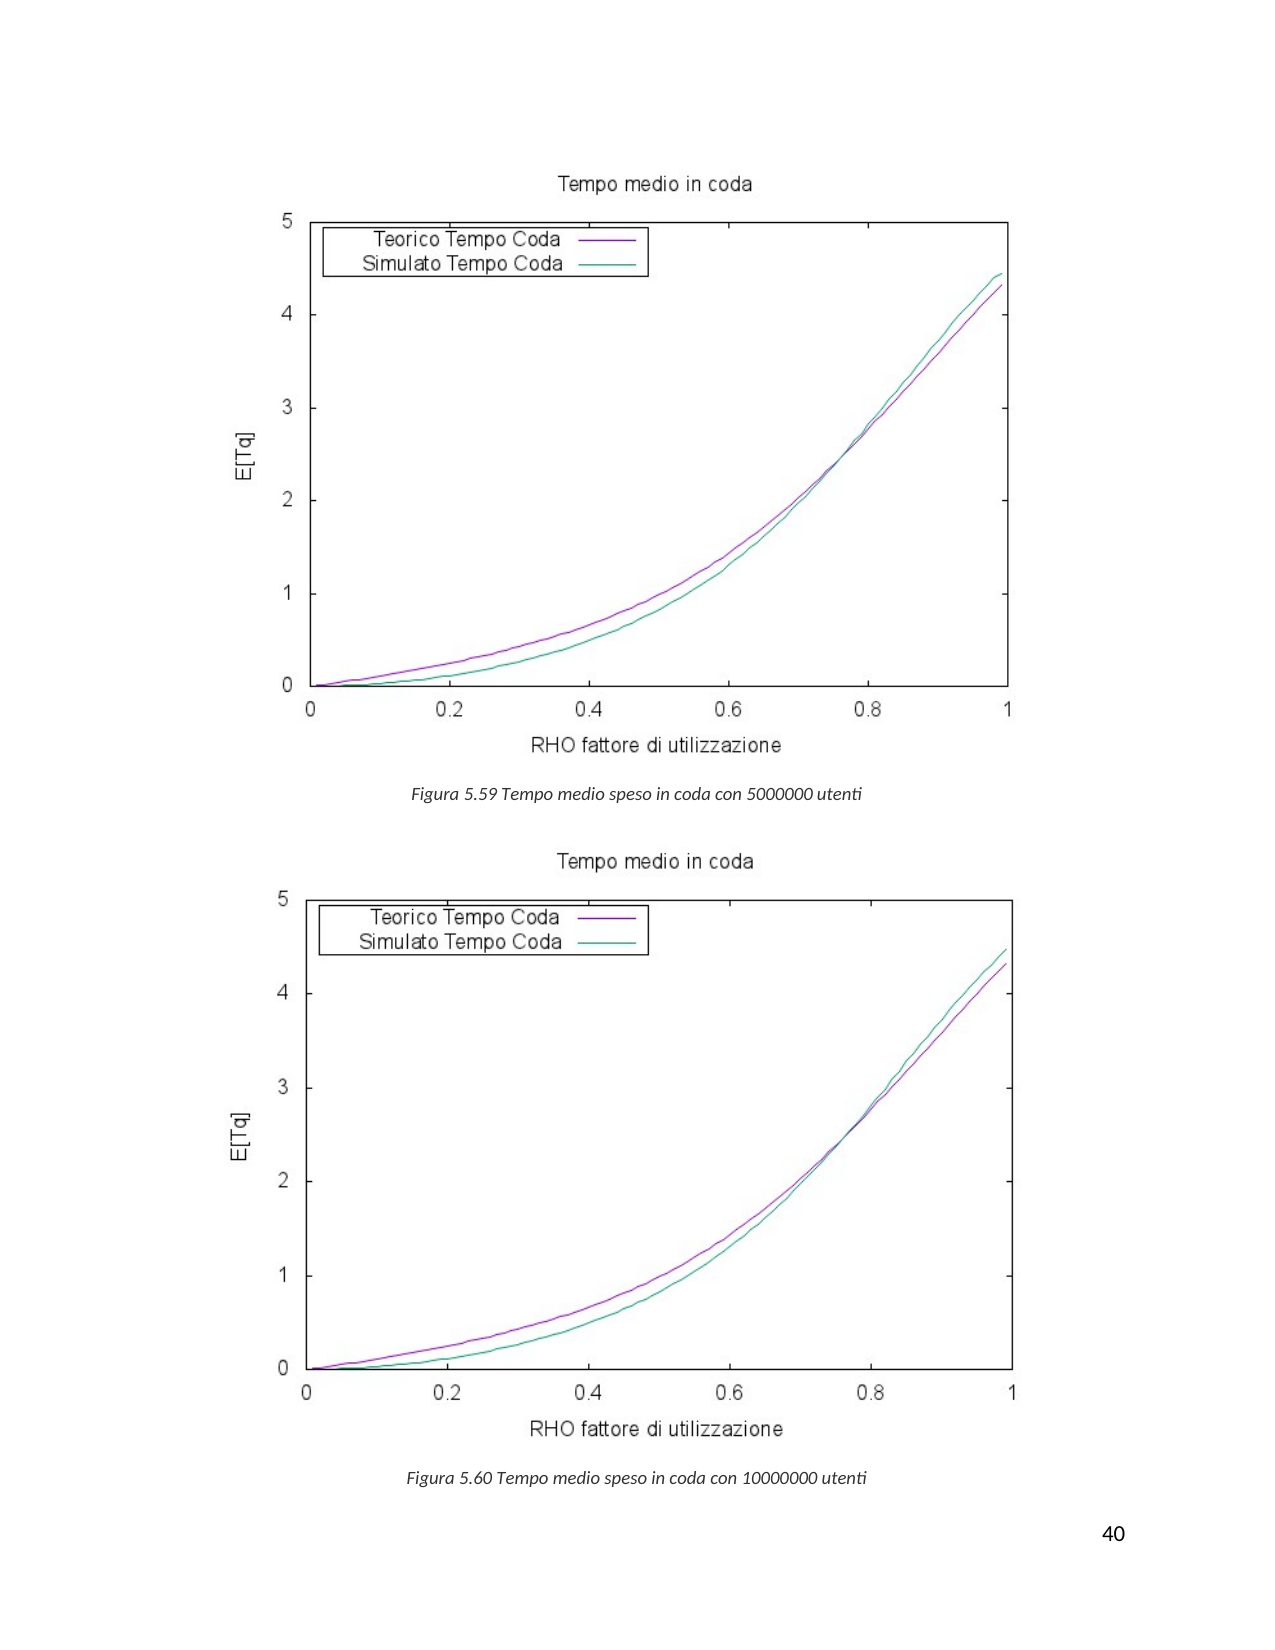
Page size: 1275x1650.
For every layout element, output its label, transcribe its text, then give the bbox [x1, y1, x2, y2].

picture [228, 150, 1047, 764]
picture [223, 826, 1052, 1448]
